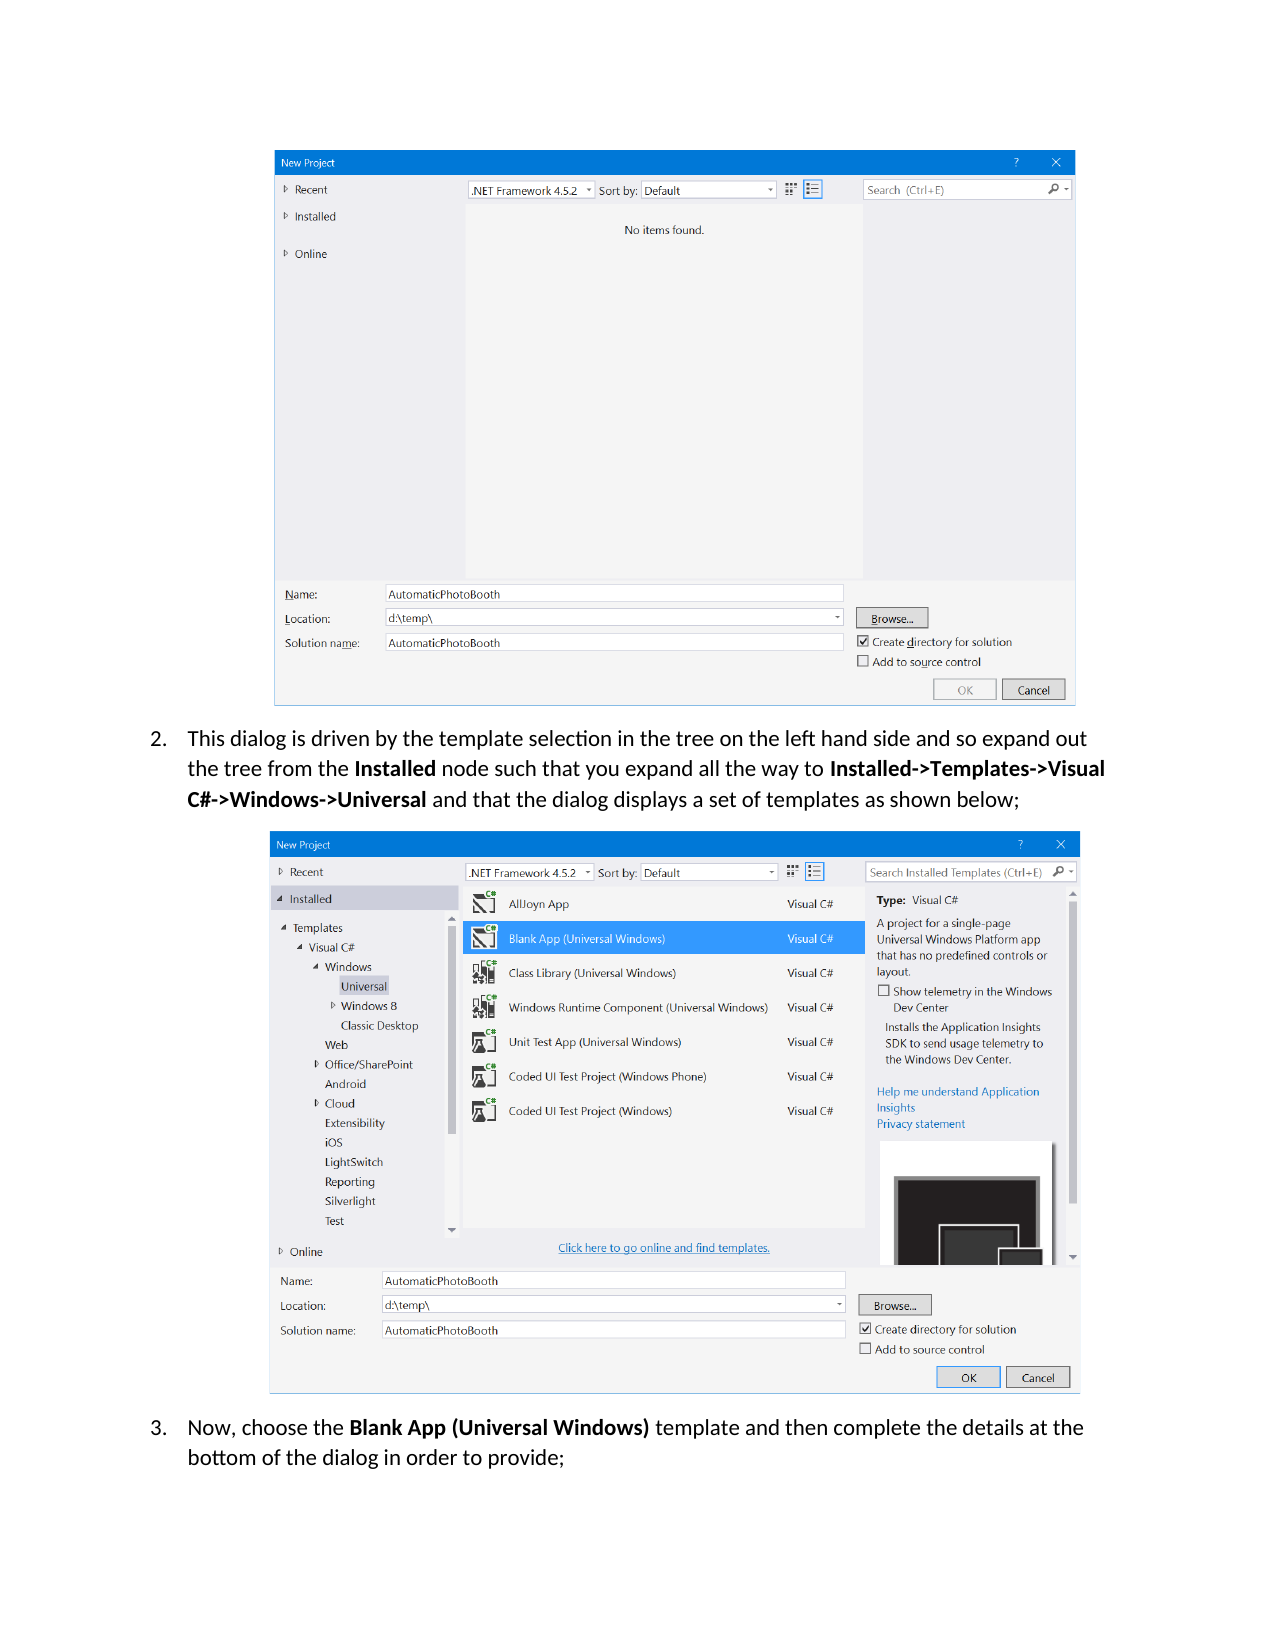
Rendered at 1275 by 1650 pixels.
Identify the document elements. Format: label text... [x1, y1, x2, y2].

picture [269, 831, 1081, 1394]
list Now, choose the Blank App (Universal Windows) template and then complete the details at the bottom of the dialog in order to provide; [150, 1413, 1125, 1471]
list This dialog is driven by the template selection in the tree on the left hand side and so expand out the tree from the Installed node such that you expand all the way to Installed->Templates->Visual C#->Windows->Universal and that the dialog displays a set of templates as shown below; [150, 724, 1125, 813]
picture [274, 150, 1076, 706]
